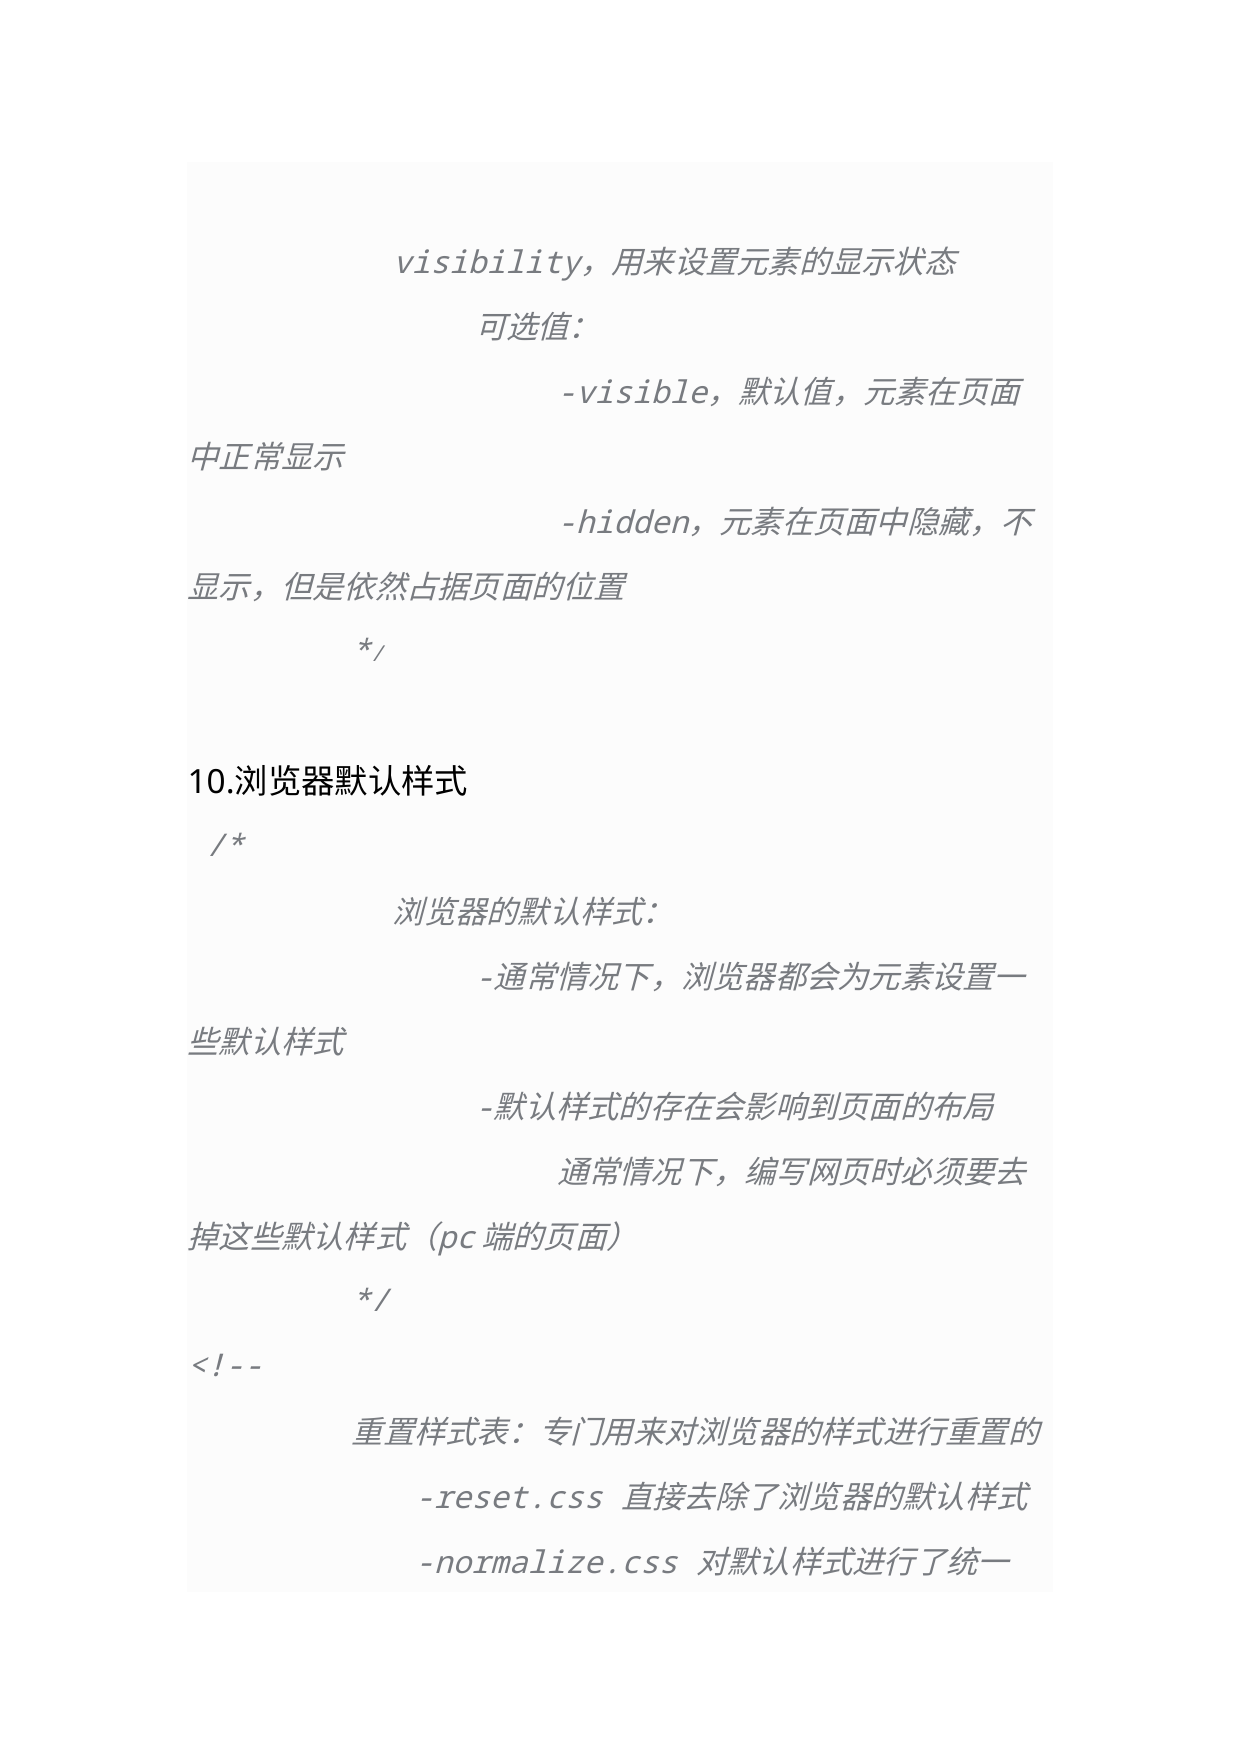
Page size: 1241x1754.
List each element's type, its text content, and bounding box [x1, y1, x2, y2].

text */ [187, 1267, 1053, 1332]
text -hidden，元素在页面中隐藏，不显示，但是依然占据页面的位置 [187, 487, 1053, 617]
text 通常情况下，编写网页时必须要去掉这些默认样式（pc端的页面） [187, 1137, 1053, 1267]
text 可选值： [187, 292, 1053, 357]
text 浏览器的默认样式： [187, 877, 1053, 942]
text -默认样式的存在会影响到页面的布局 [187, 1072, 1053, 1137]
text 10.浏览器默认样式 [187, 747, 1053, 812]
text -normalize.css 对默认样式进行了统一 [187, 1527, 1053, 1592]
text <!-- [187, 1332, 1053, 1397]
text -visible，默认值，元素在页面中正常显示 [187, 357, 1053, 487]
text 重置样式表：专门用来对浏览器的样式进行重置的 [187, 1397, 1053, 1462]
text -通常情况下，浏览器都会为元素设置一些默认样式 [187, 942, 1053, 1072]
text */ [187, 617, 1053, 682]
text -reset.css 直接去除了浏览器的默认样式 [187, 1462, 1053, 1527]
text /* [187, 812, 1053, 877]
text visibility，用来设置元素的显示状态 [187, 227, 1053, 292]
